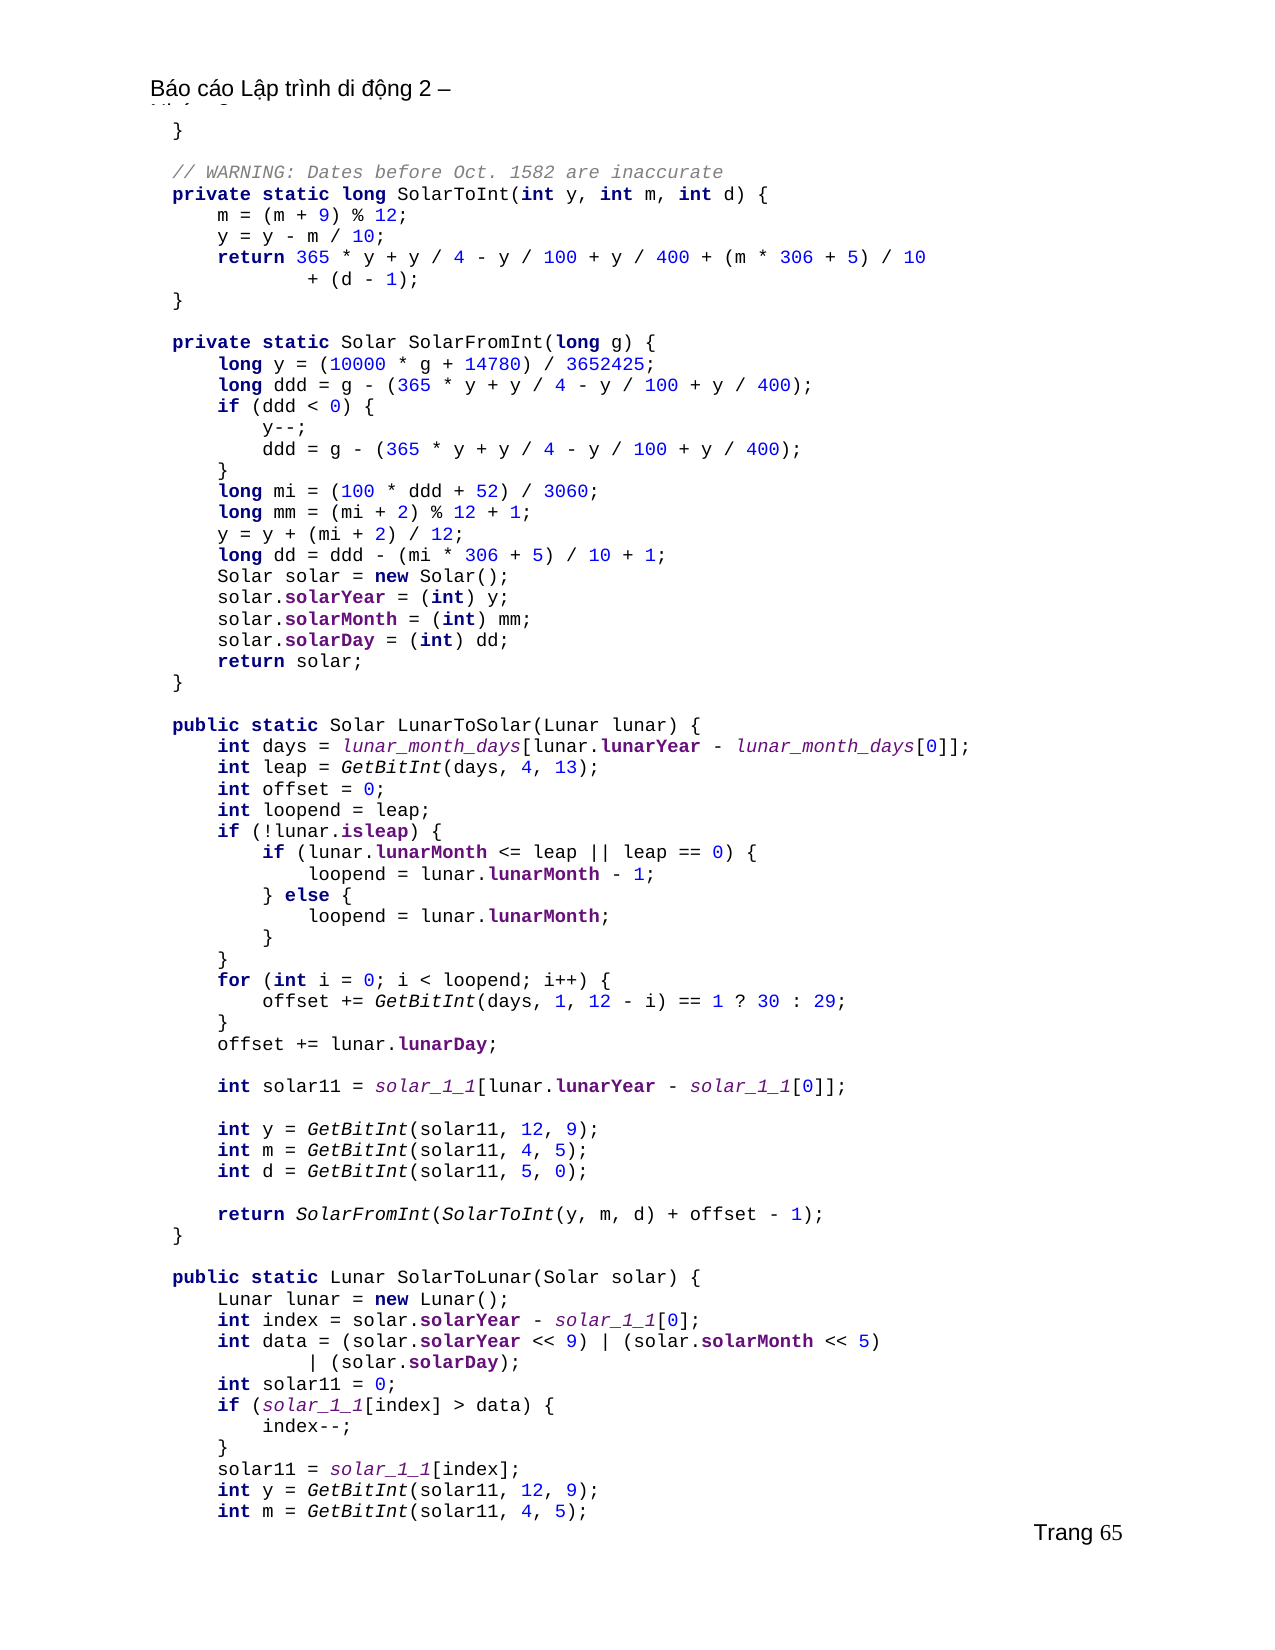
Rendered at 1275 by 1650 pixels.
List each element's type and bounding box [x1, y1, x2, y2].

text [127, 121, 1187, 1523]
